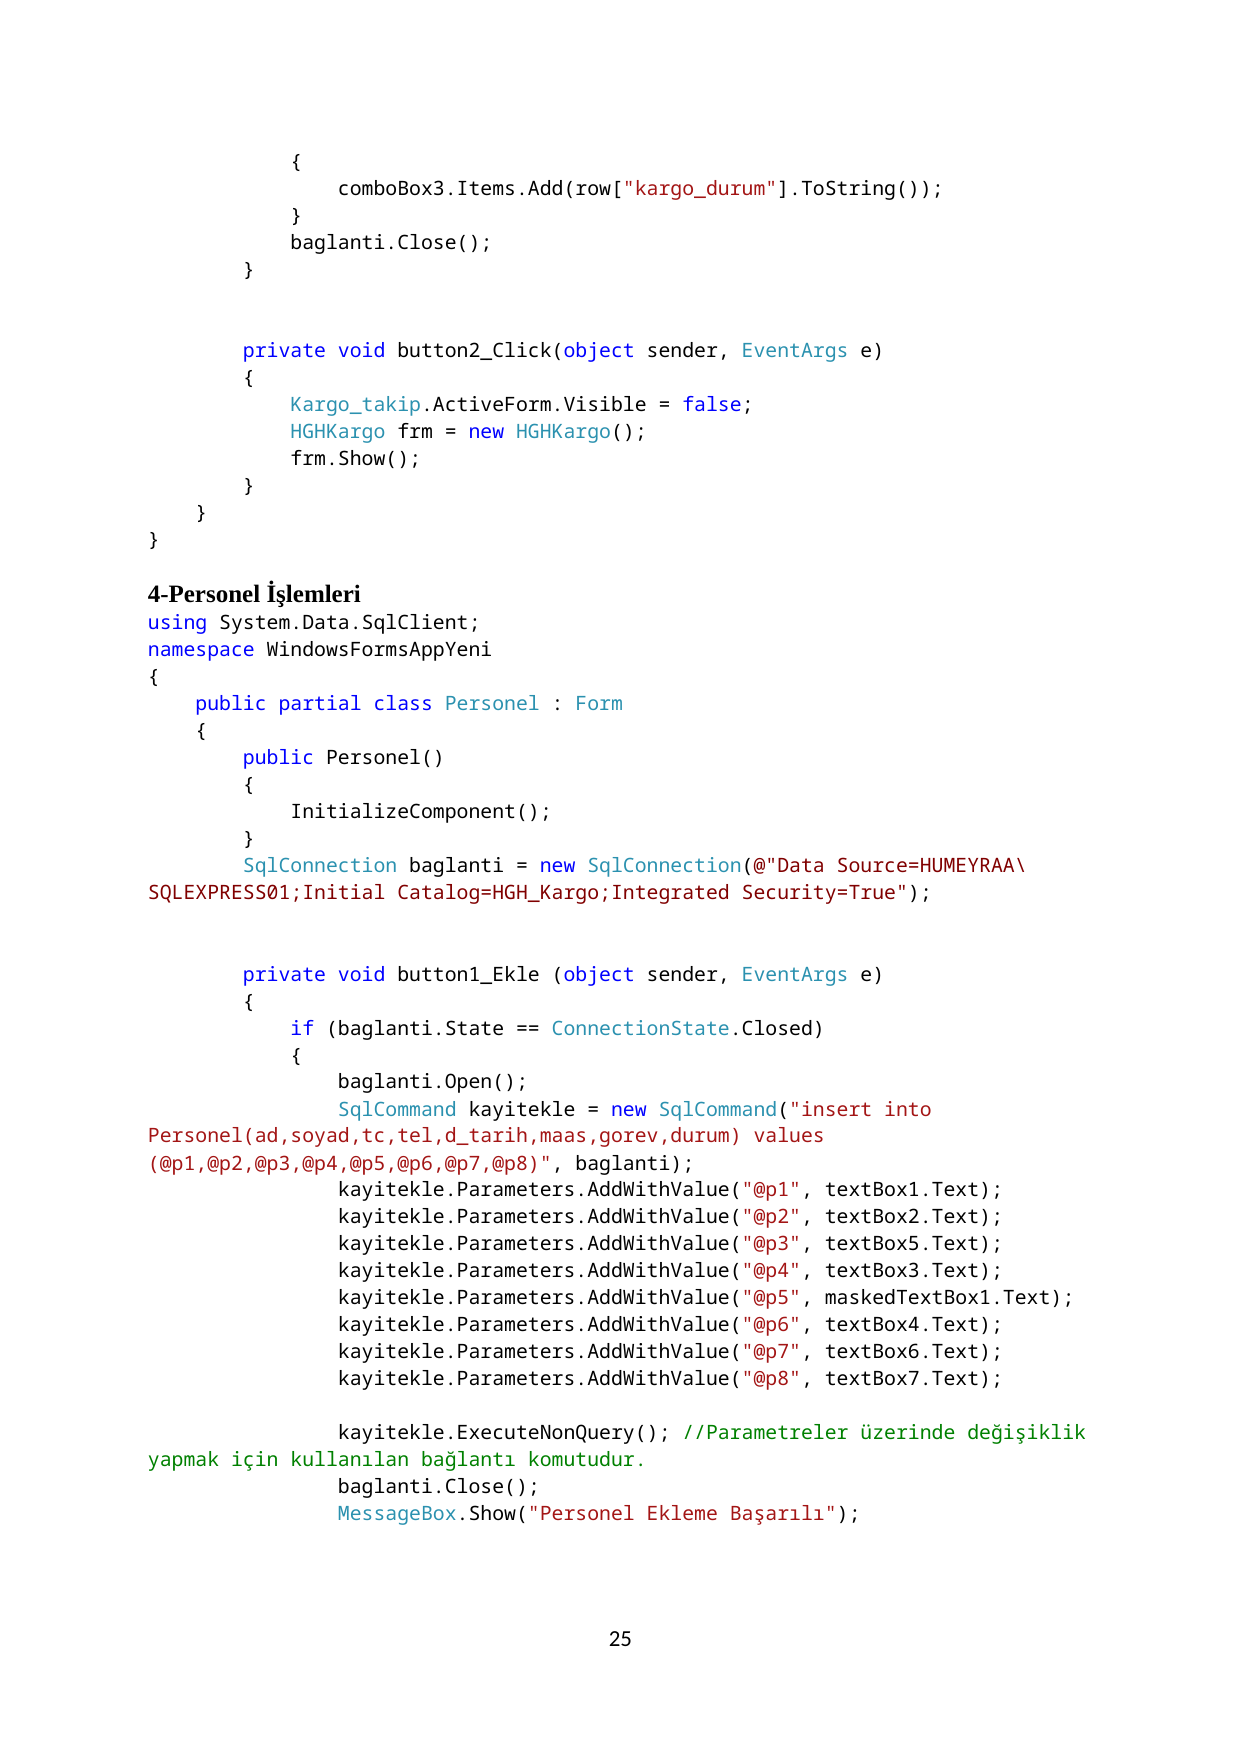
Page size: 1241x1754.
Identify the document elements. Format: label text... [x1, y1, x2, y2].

text frm.Show(); [148, 444, 1092, 471]
text { [148, 1041, 1092, 1068]
text kayitekle.Parameters.AddWithValue("@p1", textBox1.Text); [148, 1176, 1092, 1203]
text } [148, 525, 1092, 552]
text kayitekle.Parameters.AddWithValue("@p4", textBox3.Text); [148, 1257, 1092, 1284]
text private void button1_Ekle (object sender, EventArgs e) [148, 960, 1092, 987]
text } [148, 256, 1092, 283]
text Kargo_takip.ActiveForm.Visible = false; [148, 391, 1092, 417]
text private void button2_Click(object sender, EventArgs e) [148, 337, 1092, 363]
text baglanti.Close(); [148, 229, 1092, 256]
text kayitekle.Parameters.AddWithValue("@p3", textBox5.Text); [148, 1230, 1092, 1257]
text } [148, 202, 1092, 229]
text kayitekle.ExecuteNonQuery(); //Parametreler üzerinde değişiklik yapmak için kullanılan bağlantı komutudur. [148, 1418, 1092, 1472]
text public Personel() [148, 743, 1092, 770]
text } [148, 498, 1092, 525]
text } [148, 471, 1092, 498]
text using System.Data.SqlClient; [148, 608, 1092, 635]
text kayitekle.Parameters.AddWithValue("@p7", textBox6.Text); [148, 1338, 1092, 1364]
text { [148, 770, 1092, 797]
text InitializeComponent(); [148, 797, 1092, 824]
text SqlCommand kayitekle = new SqlCommand("insert into Personel(ad,soyad,tc,tel,d_tarih,maas,gorev,durum) values (@p1,@p2,@p3,@p4,@p5,@p6,@p7,@p8)", baglanti); [148, 1095, 1092, 1176]
text { [148, 987, 1092, 1014]
text kayitekle.Parameters.AddWithValue("@p5", maskedTextBox1.Text); [148, 1284, 1092, 1311]
text { [148, 148, 1092, 175]
text { [148, 363, 1092, 391]
text { [148, 662, 1092, 689]
text kayitekle.Parameters.AddWithValue("@p8", textBox7.Text); [148, 1364, 1092, 1392]
text { [148, 716, 1092, 743]
text namespace WindowsFormsAppYeni [148, 635, 1092, 662]
text comboBox3.Items.Add(row["kargo_durum"].ToString()); [148, 175, 1092, 202]
text kayitekle.Parameters.AddWithValue("@p6", textBox4.Text); [148, 1311, 1092, 1338]
text if (baglanti.State == ConnectionState.Closed) [148, 1014, 1092, 1041]
text MessageBox.Show("Personel Ekleme Başarılı"); [148, 1499, 1092, 1526]
text baglanti.Open(); [148, 1068, 1092, 1095]
text baglanti.Close(); [148, 1472, 1092, 1499]
text kayitekle.Parameters.AddWithValue("@p2", textBox2.Text); [148, 1203, 1092, 1230]
text } [148, 824, 1092, 851]
text SqlConnection baglanti = new SqlConnection(@"Data Source=HUMEYRAA\SQLEXPRESS01;Initial Catalog=HGH_Kargo;Integrated Security=True"); [148, 851, 1092, 905]
text 4-Personel İşlemleri [148, 579, 1092, 608]
text HGHKargo frm = new HGHKargo(); [148, 417, 1092, 444]
text public partial class Personel : Form [148, 689, 1092, 716]
